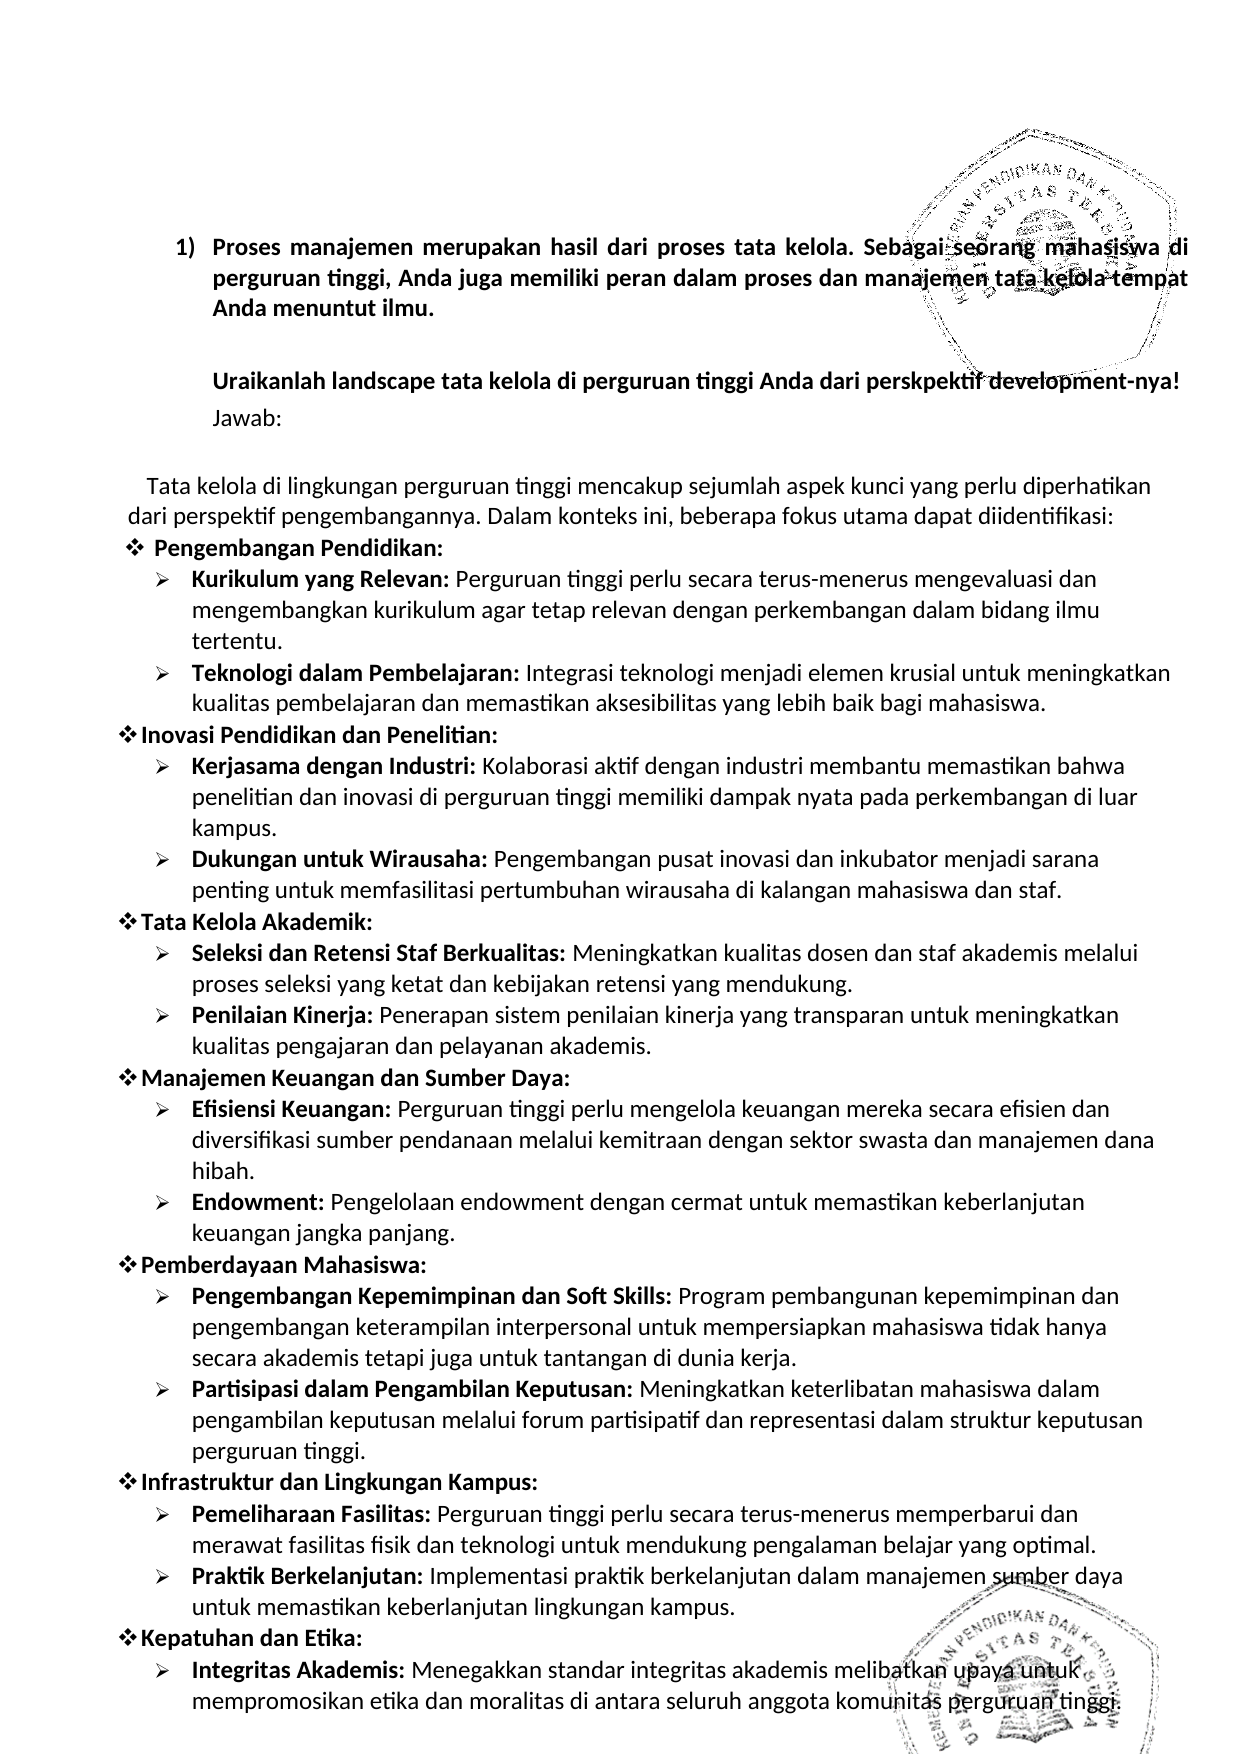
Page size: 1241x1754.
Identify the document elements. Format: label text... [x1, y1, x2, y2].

list Integritas Akademis: Menegakkan standar integritas akademis melibatkan upaya untuk mempromosikan etika dan moralitas di antara seluruh anggota komunitas perguruan tinggi. [154, 1654, 1175, 1715]
list Efisiensi Keuangan: Perguruan tinggi perlu mengelola keuangan mereka secara efisien dan diversifikasi sumber pendanaan melalui kemitraan dengan sektor swasta dan manajemen dana hibah. [154, 1093, 1175, 1186]
list Pemeliharaan Fasilitas: Perguruan tinggi perlu secara terus-menerus memperbarui dan merawat fasilitas fisik dan teknologi untuk mendukung pengalaman belajar yang optimal. [154, 1498, 1175, 1559]
list Partisipasi dalam Pengambilan Keputusan: Meningkatkan keterlibatan mahasiswa dalam pengambilan keputusan melalui forum partisipatif dan representasi dalam struktur keputusan perguruan tinggi. [154, 1373, 1175, 1465]
list Dukungan untuk Wirausaha: Pengembangan pusat inovasi dan inkubator menjadi sarana penting untuk memfasilitasi pertumbuhan wirausaha di kalangan mahasiswa dan staf. [154, 843, 1175, 905]
text Jawab: [212, 402, 1190, 432]
list Pengembangan Pendidikan: [123, 532, 1175, 563]
list Pemberdayaan Mahasiswa: [117, 1249, 1175, 1279]
list Teknologi dalam Pembelajaran: Integrasi teknologi menjadi elemen krusial untuk meningkatkan kualitas pembelajaran dan memastikan aksesibilitas yang lebih baik bagi mahasiswa. [154, 657, 1175, 718]
text Uraikanlah landscape tata kelola di perguruan tinggi Anda dari perskpektif development-nya! [212, 366, 1190, 396]
list Proses manajemen merupakan hasil dari proses tata kelola. Sebagai seorang mahasiswa di perguruan tinggi, Anda juga memiliki peran dalam proses dan manajemen tata kelola tempat Anda menuntut ilmu. [175, 232, 1190, 323]
list Praktik Berkelanjutan: Implementasi praktik berkelanjutan dalam manajemen sumber daya untuk memastikan keberlanjutan lingkungan kampus. [154, 1560, 1175, 1622]
list Kepatuhan dan Etika: [117, 1623, 1175, 1653]
list Kurikulum yang Relevan: Perguruan tinggi perlu secara terus-menerus mengevaluasi dan mengembangkan kurikulum agar tetap relevan dengan perkembangan dalam bidang ilmu tertentu. [154, 564, 1175, 656]
text Tata kelola di lingkungan perguruan tinggi mencakup sejumlah aspek kunci yang perlu diperhatikan dari perspektif pengembangannya. Dalam konteks ini, beberapa fokus utama dapat diidentifikasi: [90, 470, 1175, 531]
list Infrastruktur dan Lingkungan Kampus: [117, 1466, 1175, 1497]
list Tata Kelola Akademik: [117, 906, 1175, 936]
list Kerjasama dengan Industri: Kolaborasi aktif dengan industri membantu memastikan bahwa penelitian dan inovasi di perguruan tinggi memiliki dampak nyata pada perkembangan di luar kampus. [154, 751, 1175, 842]
list Endowment: Pengelolaan endowment dengan cermat untuk memastikan keberlanjutan keuangan jangka panjang. [154, 1187, 1175, 1248]
list Inovasi Pendidikan dan Penelitian: [117, 719, 1175, 749]
picture [905, 128, 1177, 232]
list Penilaian Kinerja: Penerapan sistem penilaian kinerja yang transparan untuk meningkatkan kualitas pengajaran dan pelayanan akademis. [154, 1000, 1175, 1061]
list Seleksi dan Retensi Staf Berkualitas: Meningkatkan kualitas dosen dan staf akademis melalui proses seleksi yang ketat dan kebijakan retensi yang mendukung. [154, 937, 1175, 999]
list Pengembangan Kepemimpinan dan Soft Skills: Program pembangunan kepemimpinan dan pengembangan keterampilan interpersonal untuk mempersiapkan mahasiswa tidak hanya secara akademis tetapi juga untuk tantangan di dunia kerja. [154, 1280, 1175, 1372]
list Manajemen Keuangan dan Sumber Daya: [117, 1062, 1175, 1092]
picture [887, 1715, 1159, 1754]
picture [905, 323, 1177, 366]
